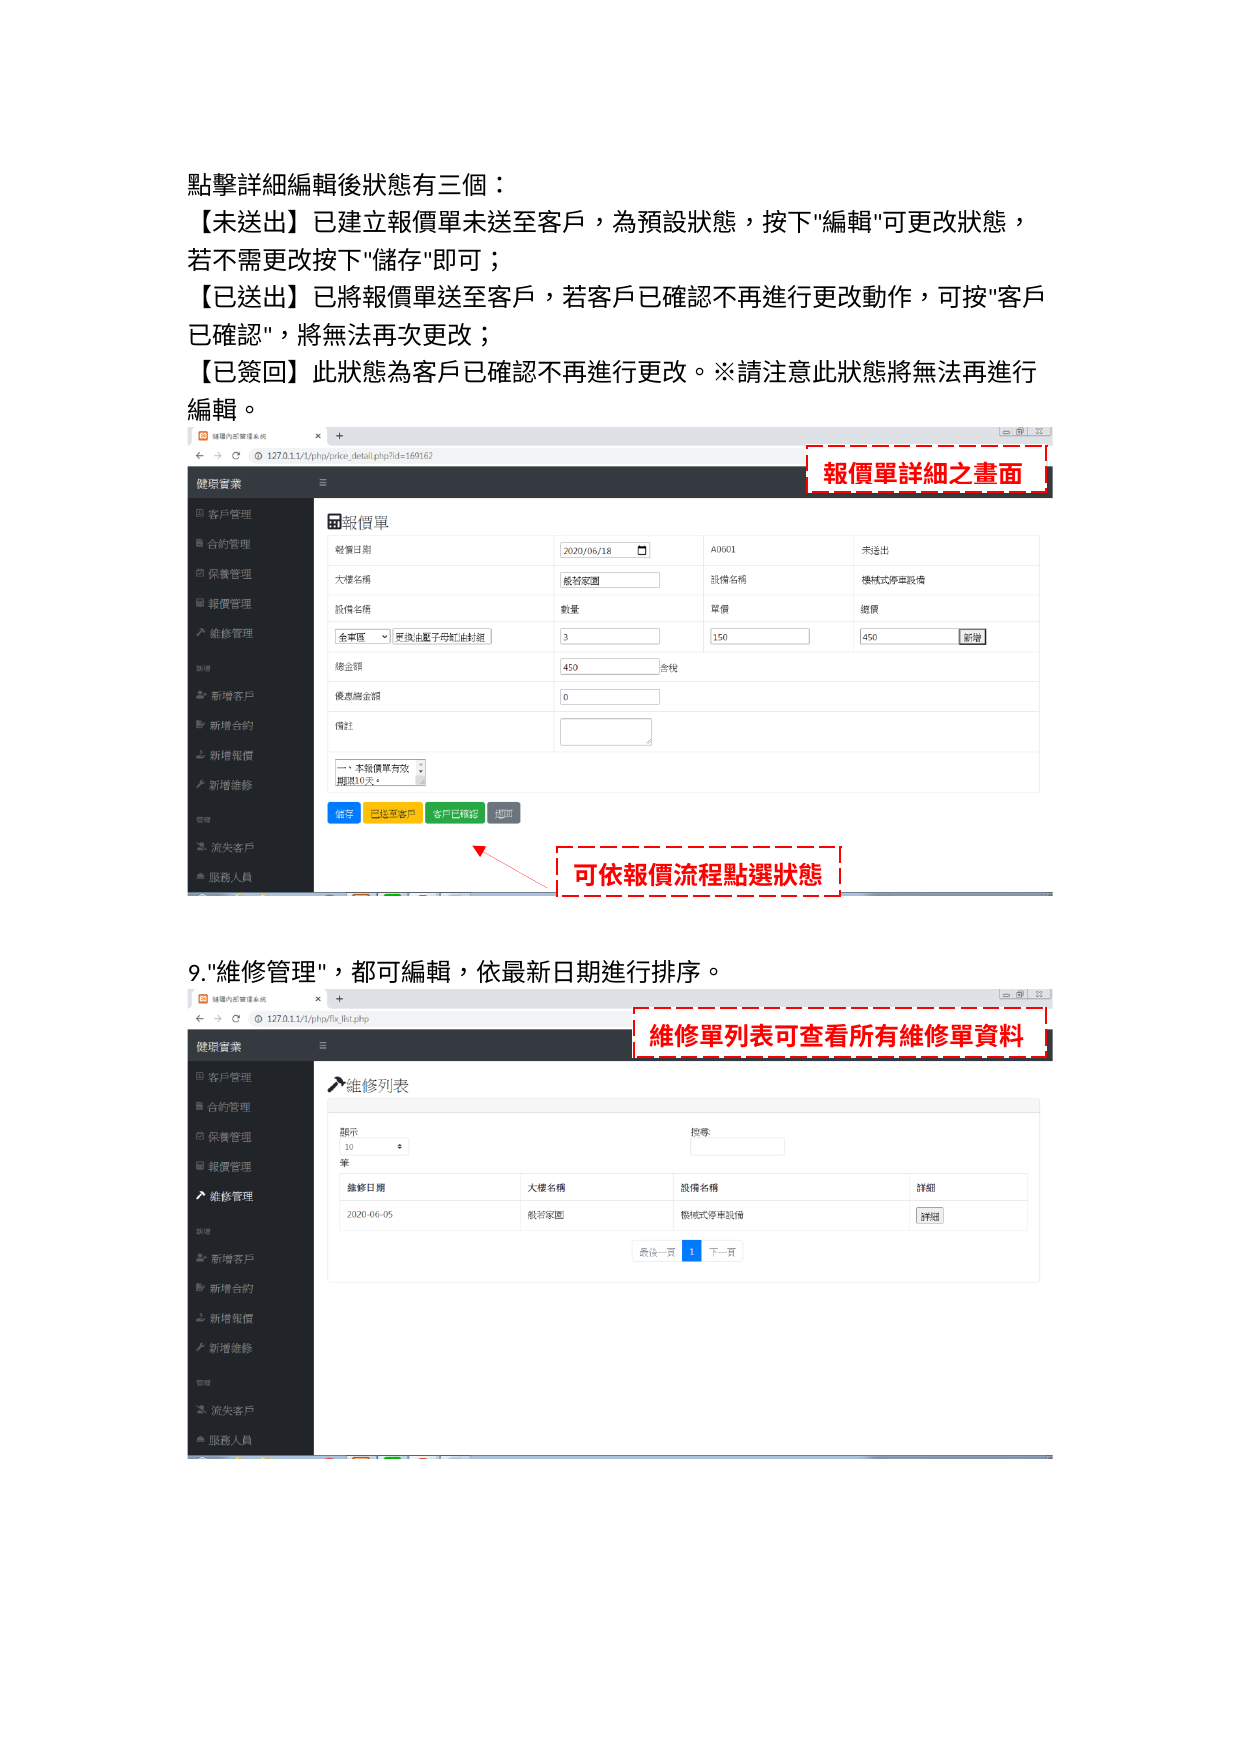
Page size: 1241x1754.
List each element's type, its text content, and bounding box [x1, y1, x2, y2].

text 【未送出】已建立報價單未送至客戶，為預設狀態，按下"編輯"可更改狀態，若不需更改按下"儲存"即可； [187, 202, 1053, 277]
picture [187, 989, 1053, 1459]
text 【已送出】已將報價單送至客戶，若客戶已確認不再進行更改動作，可按"客戶已確認"，將無法再次更改； [187, 277, 1053, 352]
text 點擊詳細編輯後狀態有三個： [187, 164, 1053, 202]
text 9."維修管理"，都可編輯，依最新日期進行排序。 [187, 952, 1053, 989]
picture [187, 427, 1053, 896]
text 【已簽回】此狀態為客戶已確認不再進行更改。※請注意此狀態將無法再進行編輯。 [187, 352, 1053, 427]
